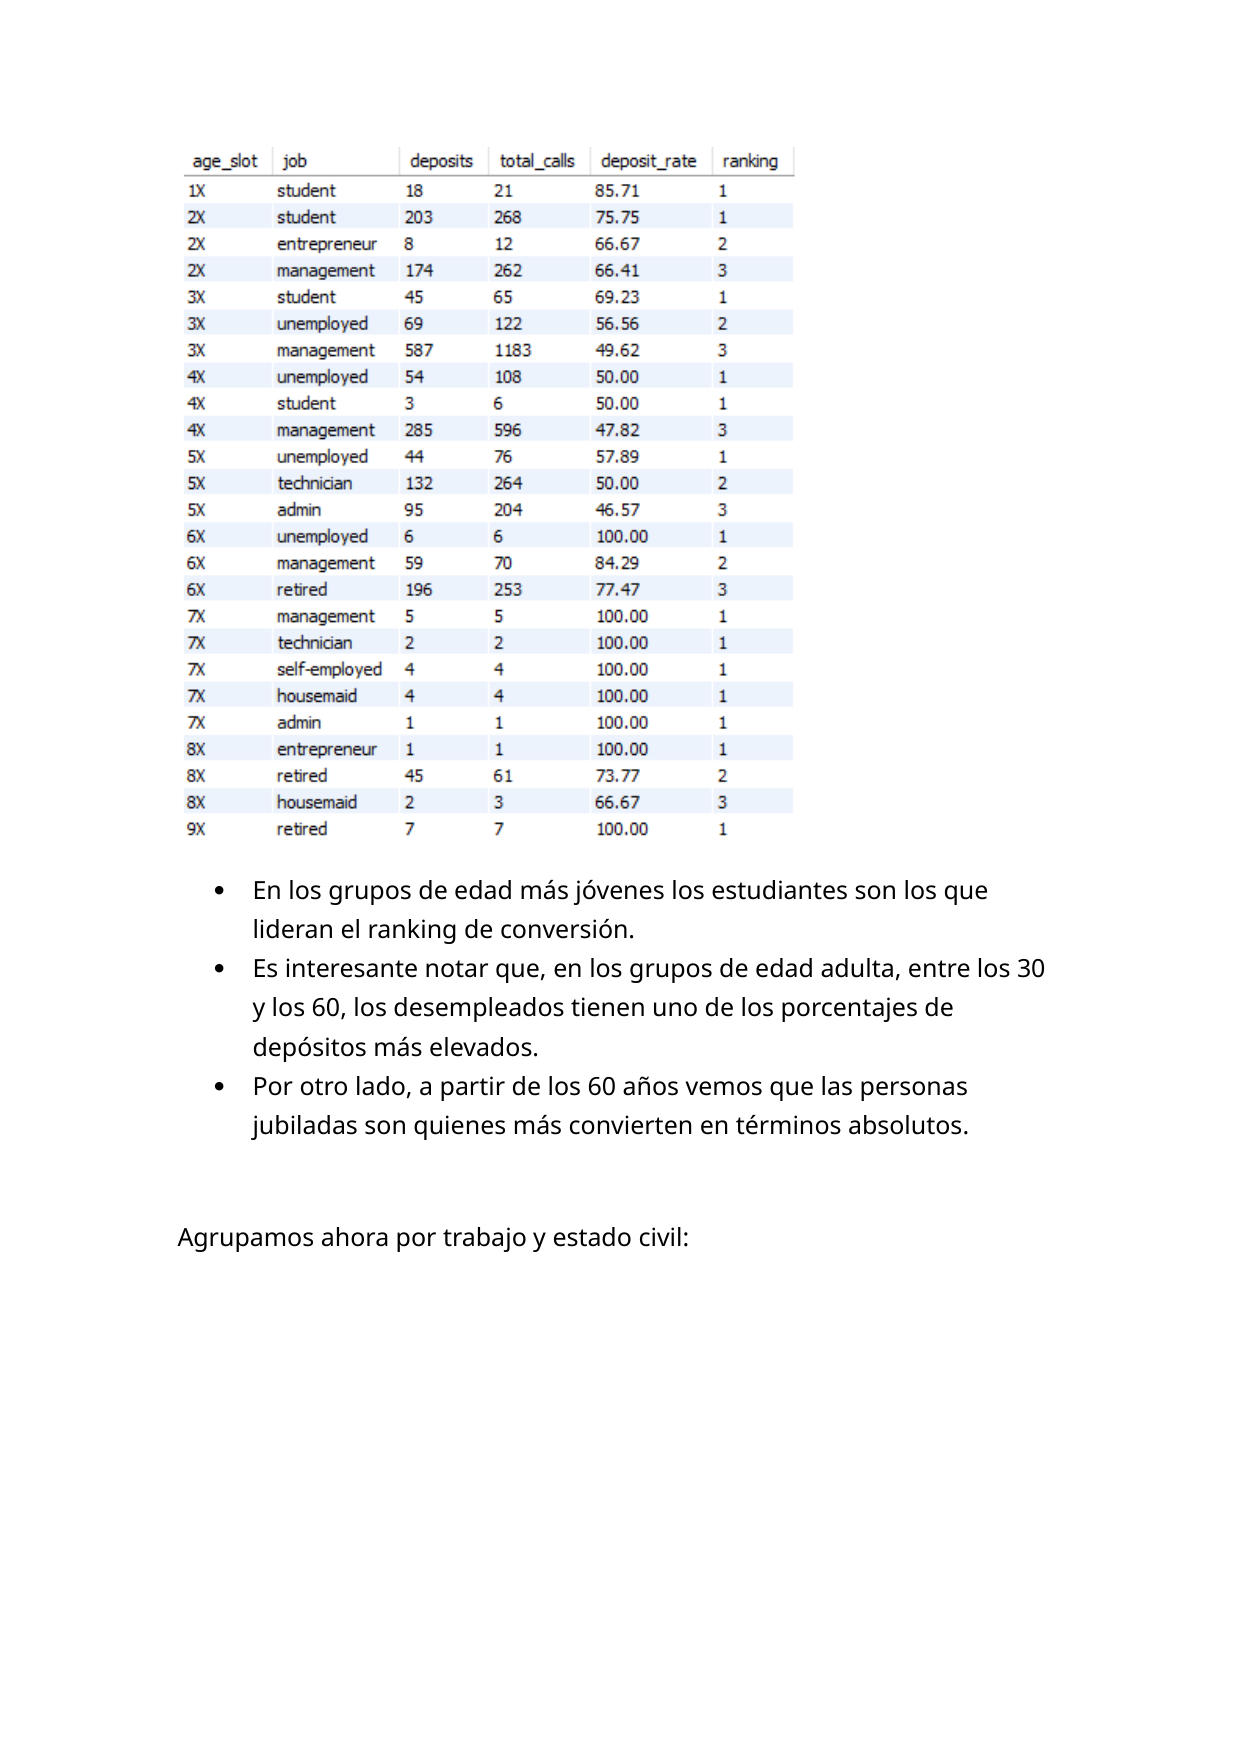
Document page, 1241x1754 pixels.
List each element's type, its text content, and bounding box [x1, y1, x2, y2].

list En los grupos de edad más jóvenes los estudiantes son los que lideran el ranking de conversión. [215, 872, 1063, 946]
list Es interesante notar que, en los grupos de edad adulta, entre los 30 y los 60, los desempleados tienen uno de los porcentajes de depósitos más elevados. [215, 951, 1063, 1063]
list Por otro lado, a partir de los 60 años vemos que las personas jubiladas son quienes más convierten en términos absolutos. [215, 1068, 1063, 1142]
picture [183, 147, 798, 851]
text Agrupamos ahora por trabajo y estado civil: [177, 1219, 1063, 1253]
